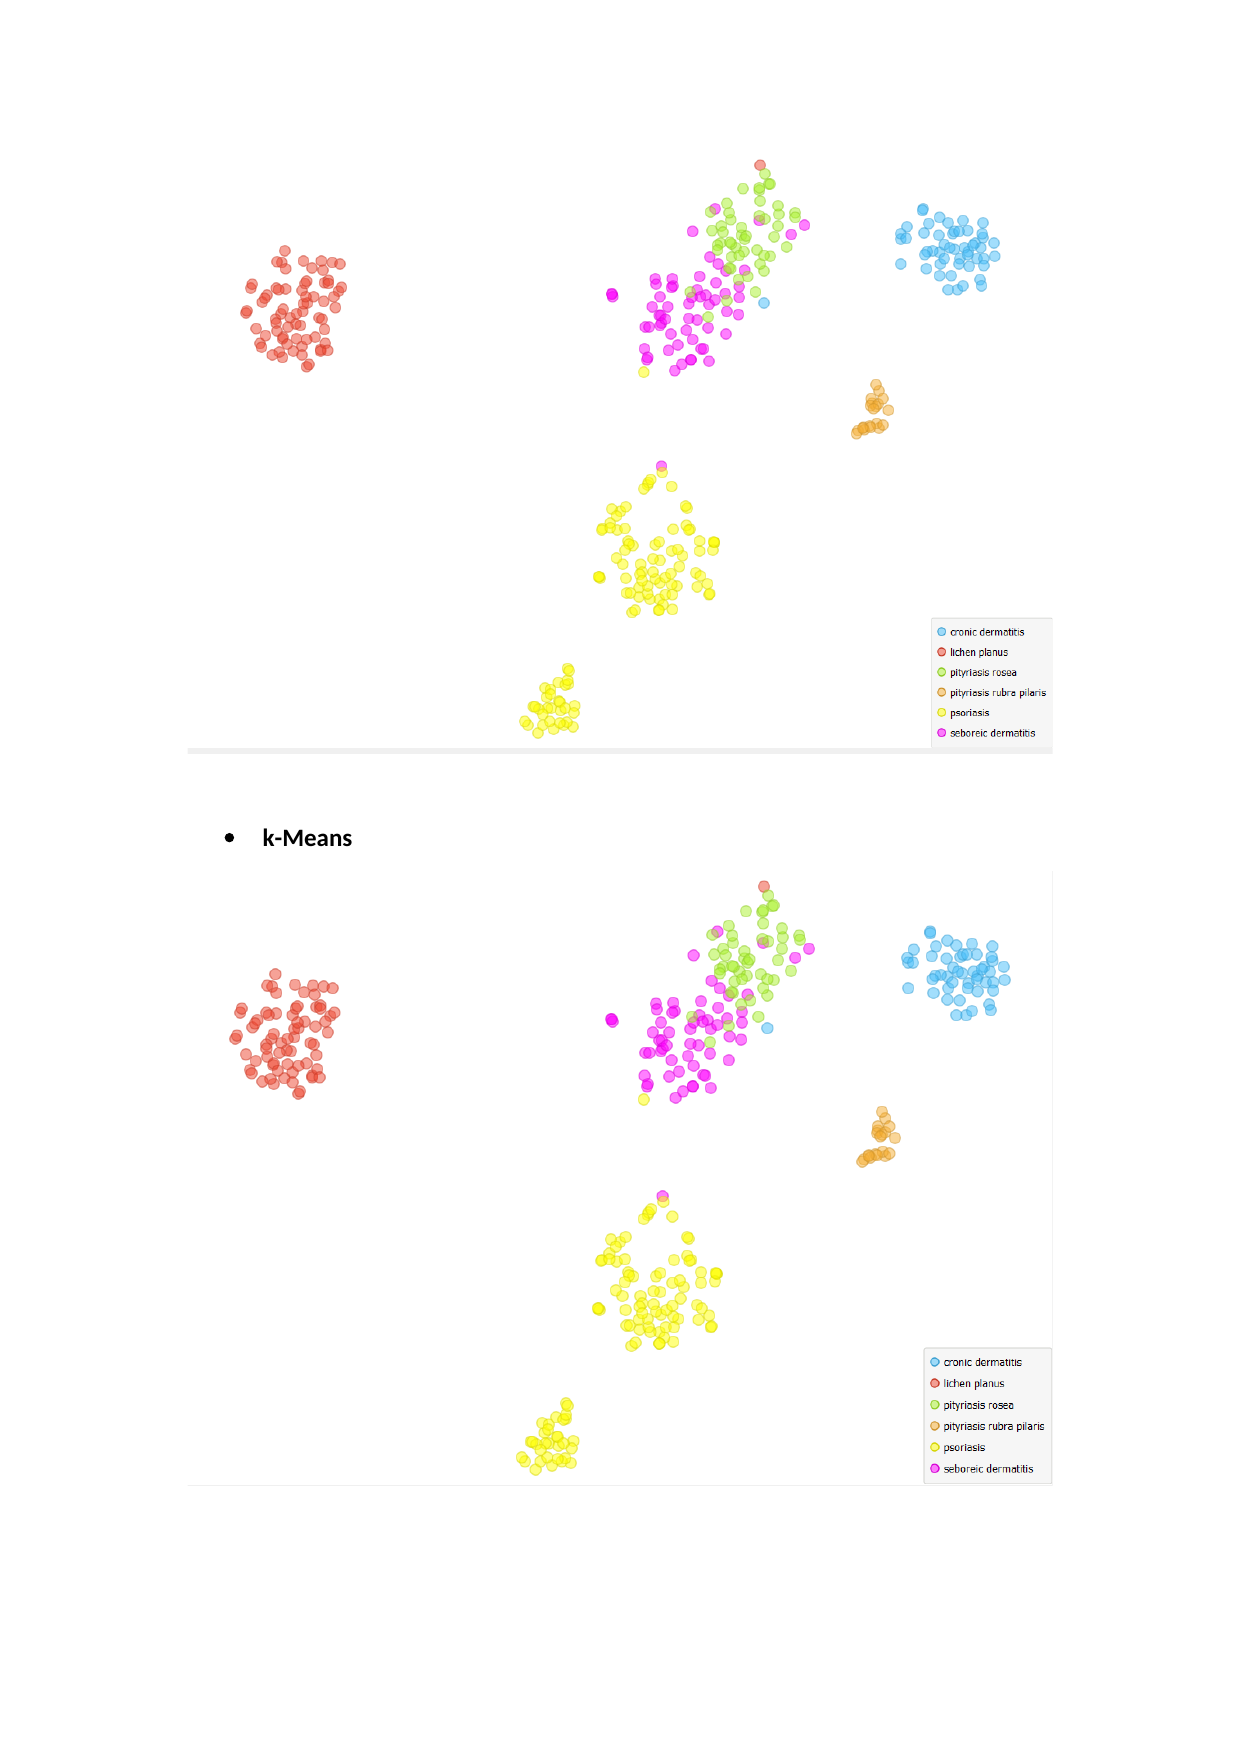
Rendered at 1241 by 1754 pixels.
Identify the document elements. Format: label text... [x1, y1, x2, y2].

picture [187, 150, 1053, 754]
list k-Means [225, 822, 1053, 853]
picture [187, 871, 1053, 1486]
